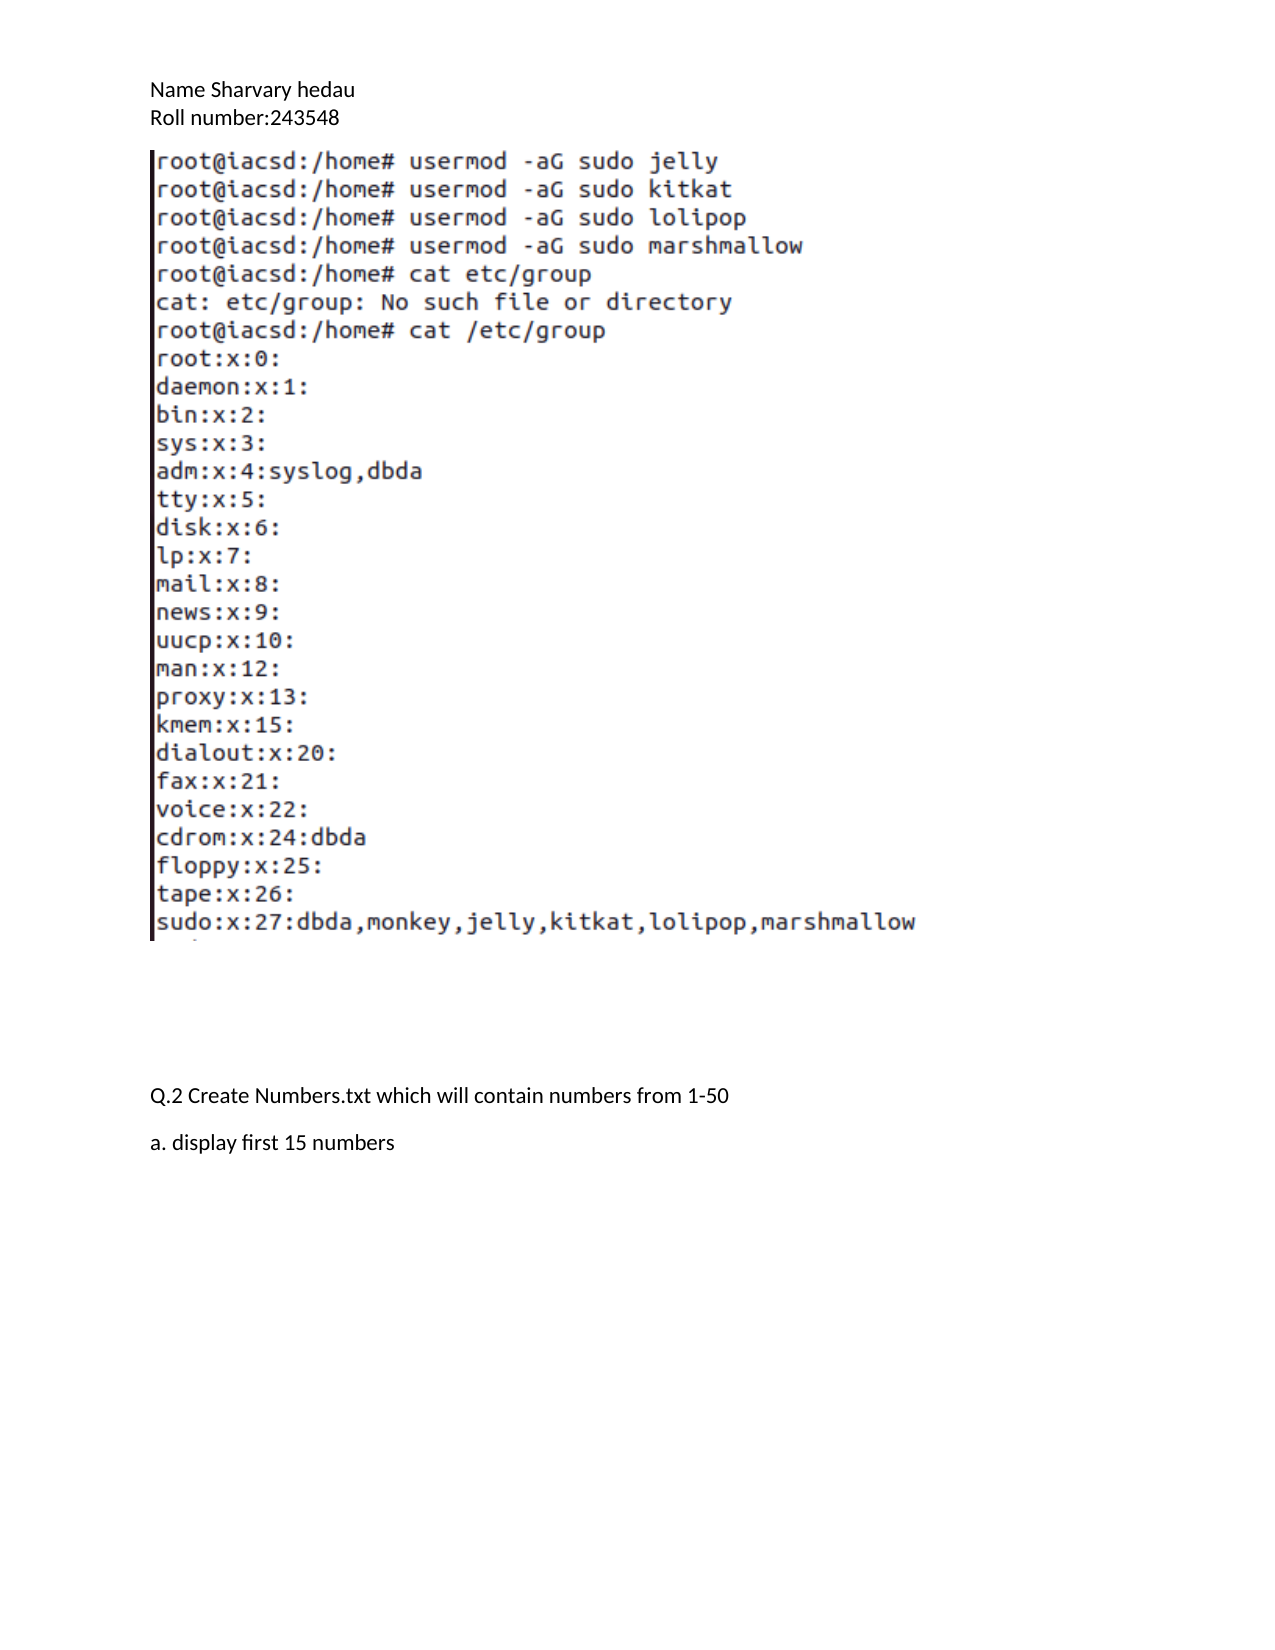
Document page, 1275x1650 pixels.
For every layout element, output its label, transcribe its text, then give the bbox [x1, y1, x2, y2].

text Q.2 Create Numbers.txt which will contain numbers from 1-50 [150, 1081, 1125, 1109]
text a. display first 15 numbers [150, 1128, 1125, 1156]
picture [150, 150, 916, 941]
